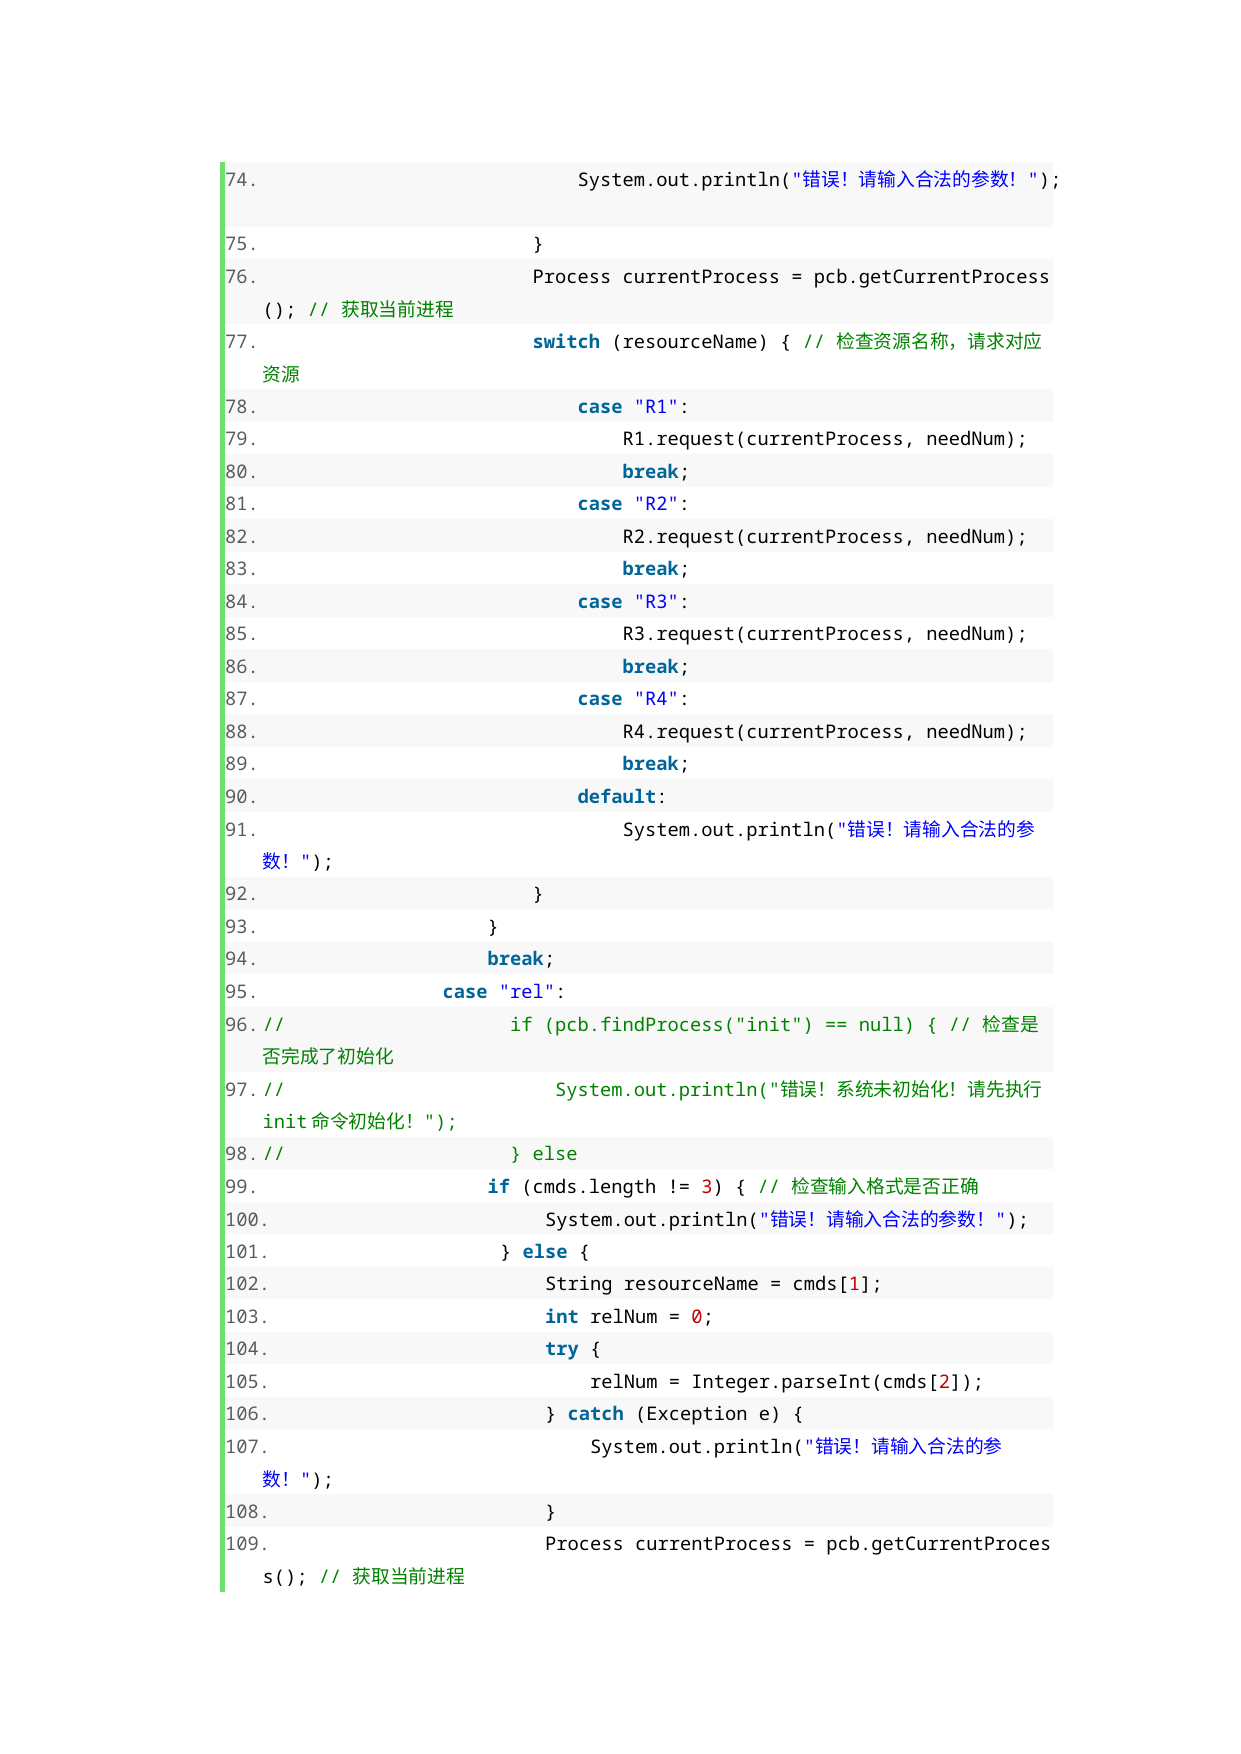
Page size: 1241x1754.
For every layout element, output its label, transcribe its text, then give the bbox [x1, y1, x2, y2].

list default: [225, 779, 1053, 812]
list break; [225, 649, 1053, 682]
list case "R3": [225, 584, 1053, 617]
list R2.request(currentProcess, needNum); [225, 519, 1053, 552]
list // if (pcb.findProcess("init") == null) { // 检查是否完成了初始化 [225, 1007, 1053, 1072]
list R1.request(currentProcess, needNum); [225, 422, 1053, 454]
list switch (resourceName) { // 检查资源名称，请求对应资源 [225, 324, 1053, 389]
list case "rel": [225, 974, 1053, 1007]
list } [225, 877, 1053, 909]
list Process currentProcess = pcb.getCurrentProcess(); // 获取当前进程 [225, 1527, 1053, 1592]
list break; [225, 552, 1053, 584]
list relNum = Integer.parseInt(cmds[2]); [225, 1364, 1053, 1397]
list System.out.println("错误！请输入合法的参数！"); [225, 1429, 1053, 1494]
list Process currentProcess = pcb.getCurrentProcess(); // 获取当前进程 [225, 259, 1053, 324]
list try { [225, 1332, 1053, 1364]
list System.out.println("错误！请输入合法的参数！"); [225, 162, 1053, 227]
list System.out.println("错误！请输入合法的参数！"); [225, 1202, 1053, 1234]
list } else { [225, 1234, 1053, 1267]
list int relNum = 0; [225, 1299, 1053, 1332]
list case "R1": [225, 389, 1053, 422]
list String resourceName = cmds[1]; [225, 1267, 1053, 1299]
list break; [225, 942, 1053, 974]
list } [225, 909, 1053, 942]
list break; [225, 454, 1053, 487]
list } [225, 1494, 1053, 1527]
list break; [225, 747, 1053, 779]
list if (cmds.length != 3) { // 检查输入格式是否正确 [225, 1169, 1053, 1202]
list case "R4": [225, 682, 1053, 714]
list } catch (Exception e) { [225, 1397, 1053, 1429]
list // System.out.println("错误！系统未初始化！请先执行init命令初始化！"); [225, 1072, 1053, 1137]
list // } else [225, 1137, 1053, 1169]
list } [225, 227, 1053, 259]
list System.out.println("错误！请输入合法的参数！"); [225, 812, 1053, 877]
list R3.request(currentProcess, needNum); [225, 617, 1053, 649]
list R4.request(currentProcess, needNum); [225, 714, 1053, 747]
list case "R2": [225, 487, 1053, 519]
